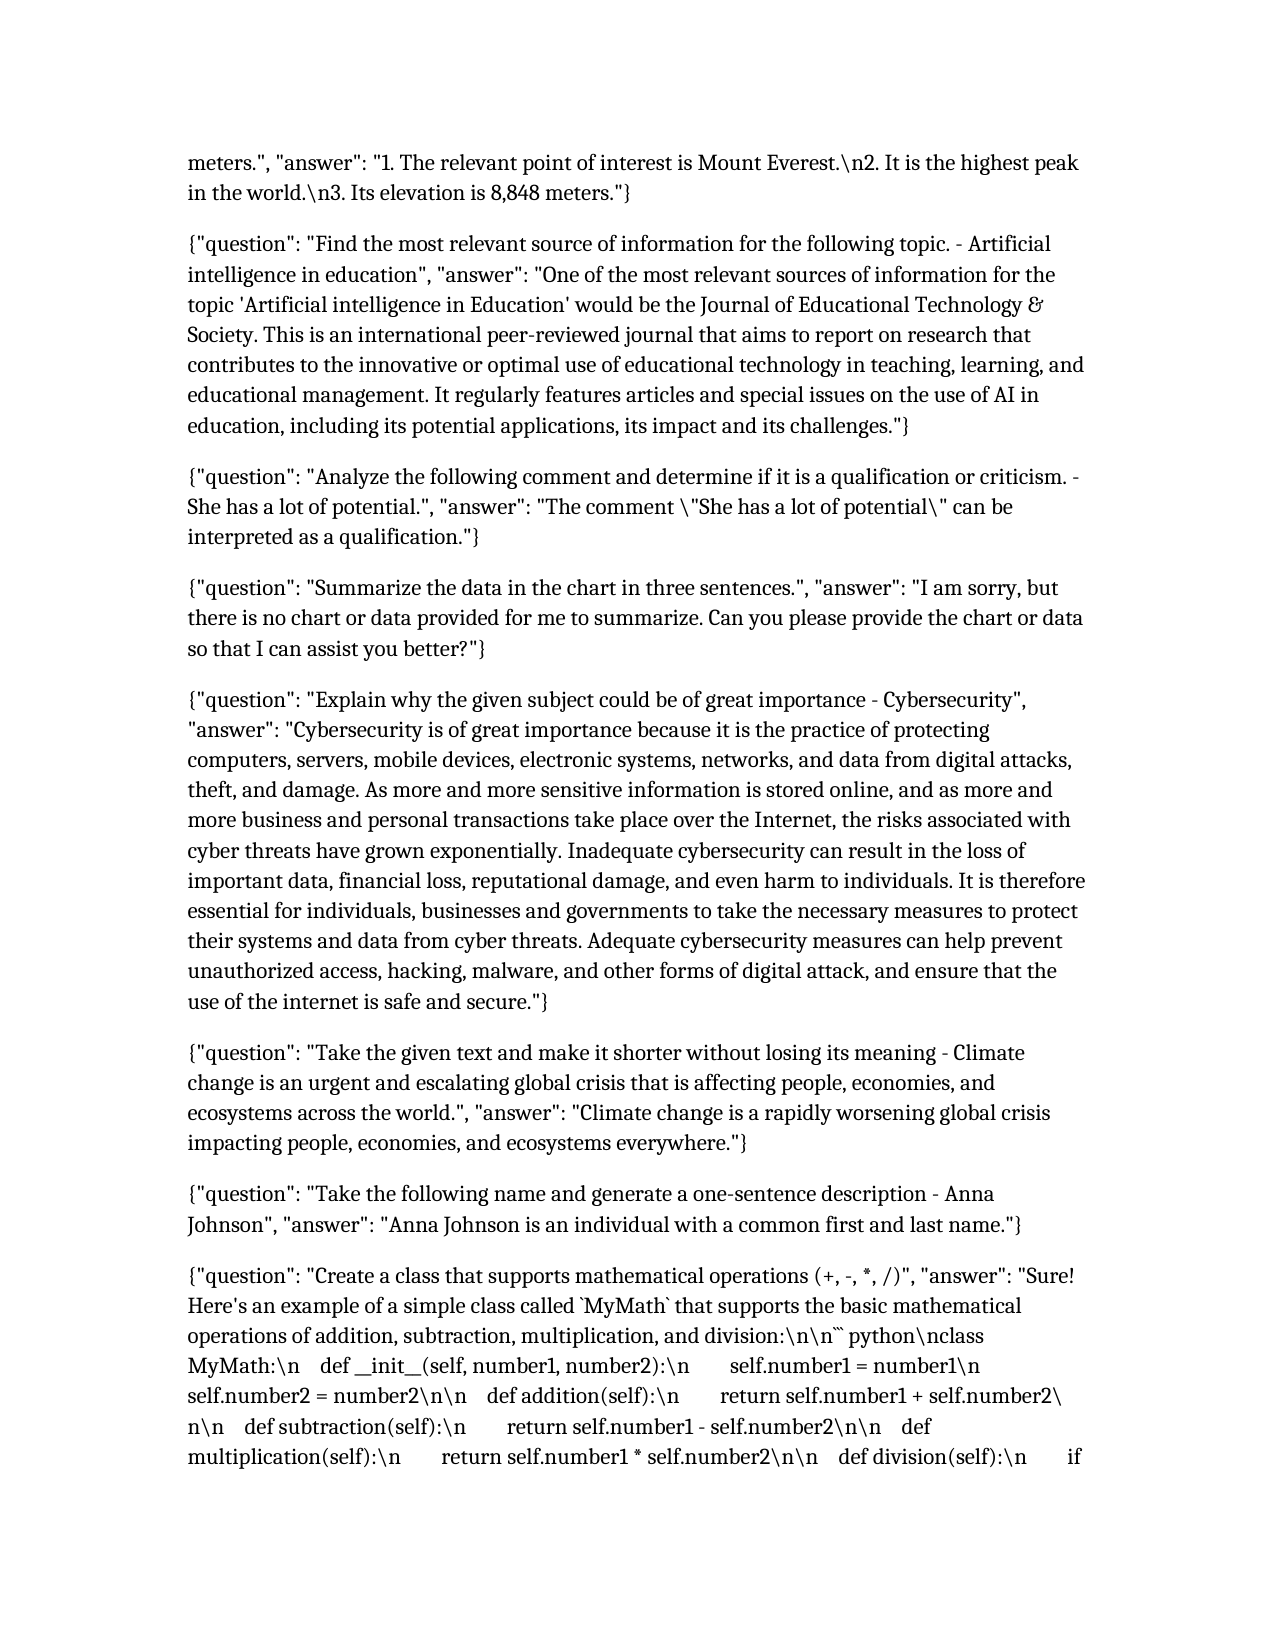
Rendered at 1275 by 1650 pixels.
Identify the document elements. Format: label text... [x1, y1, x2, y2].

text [187, 150, 1087, 207]
text {"question": "Summarize the data in the chart in three sentences.", "answer": "I am sorry, but there is no chart or data provided for me to summarize. Can you please provide the chart or data so that I can assist you better?"} [187, 575, 1087, 662]
text {"question": "Take the following name and generate a one-sentence description - Anna Johnson", "answer": "Anna Johnson is an individual with a common first and last name."} [187, 1181, 1087, 1238]
text {"question": "Take the given text and make it shorter without losing its meaning - Climate change is an urgent and escalating global crisis that is affecting people, economies, and ecosystems across the world.", "answer": "Climate change is a rapidly worsening global crisis impacting people, economies, and ecosystems everywhere."} [187, 1039, 1087, 1157]
text {"question": "Analyze the following comment and determine if it is a qualification or criticism. - She has a lot of potential.", "answer": "The comment \"She has a lot of potential\" can be interpreted as a qualification."} [187, 463, 1087, 550]
text {"question": "Explain why the given subject could be of great importance - Cybersecurity", "answer": "Cybersecurity is of great importance because it is the practice of protecting computers, servers, mobile devices, electronic systems, networks, and data from digital attacks, theft, and damage. As more and more sensitive information is stored online, and as more and more business and personal transactions take place over the Internet, the risks associated with cyber threats have grown exponentially. Inadequate cybersecurity can result in the loss of important data, financial loss, reputational damage, and even harm to individuals. It is therefore essential for individuals, businesses and governments to take the necessary measures to protect their systems and data from cyber threats. Adequate cybersecurity measures can help prevent unauthorized access, hacking, malware, and other forms of digital attack, and ensure that the use of the internet is safe and secure."} [187, 686, 1087, 1015]
text {"question": "Find the most relevant source of information for the following topic. - Artificial intelligence in education", "answer": "One of the most relevant sources of information for the topic 'Artificial intelligence in Education' would be the Journal of Educational Technology & Society. This is an international peer-reviewed journal that aims to report on research that contributes to the innovative or optimal use of educational technology in teaching, learning, and educational management. It regularly features articles and special issues on the use of AI in education, including its potential applications, its impact and its challenges."} [187, 231, 1087, 439]
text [187, 1262, 1087, 1470]
